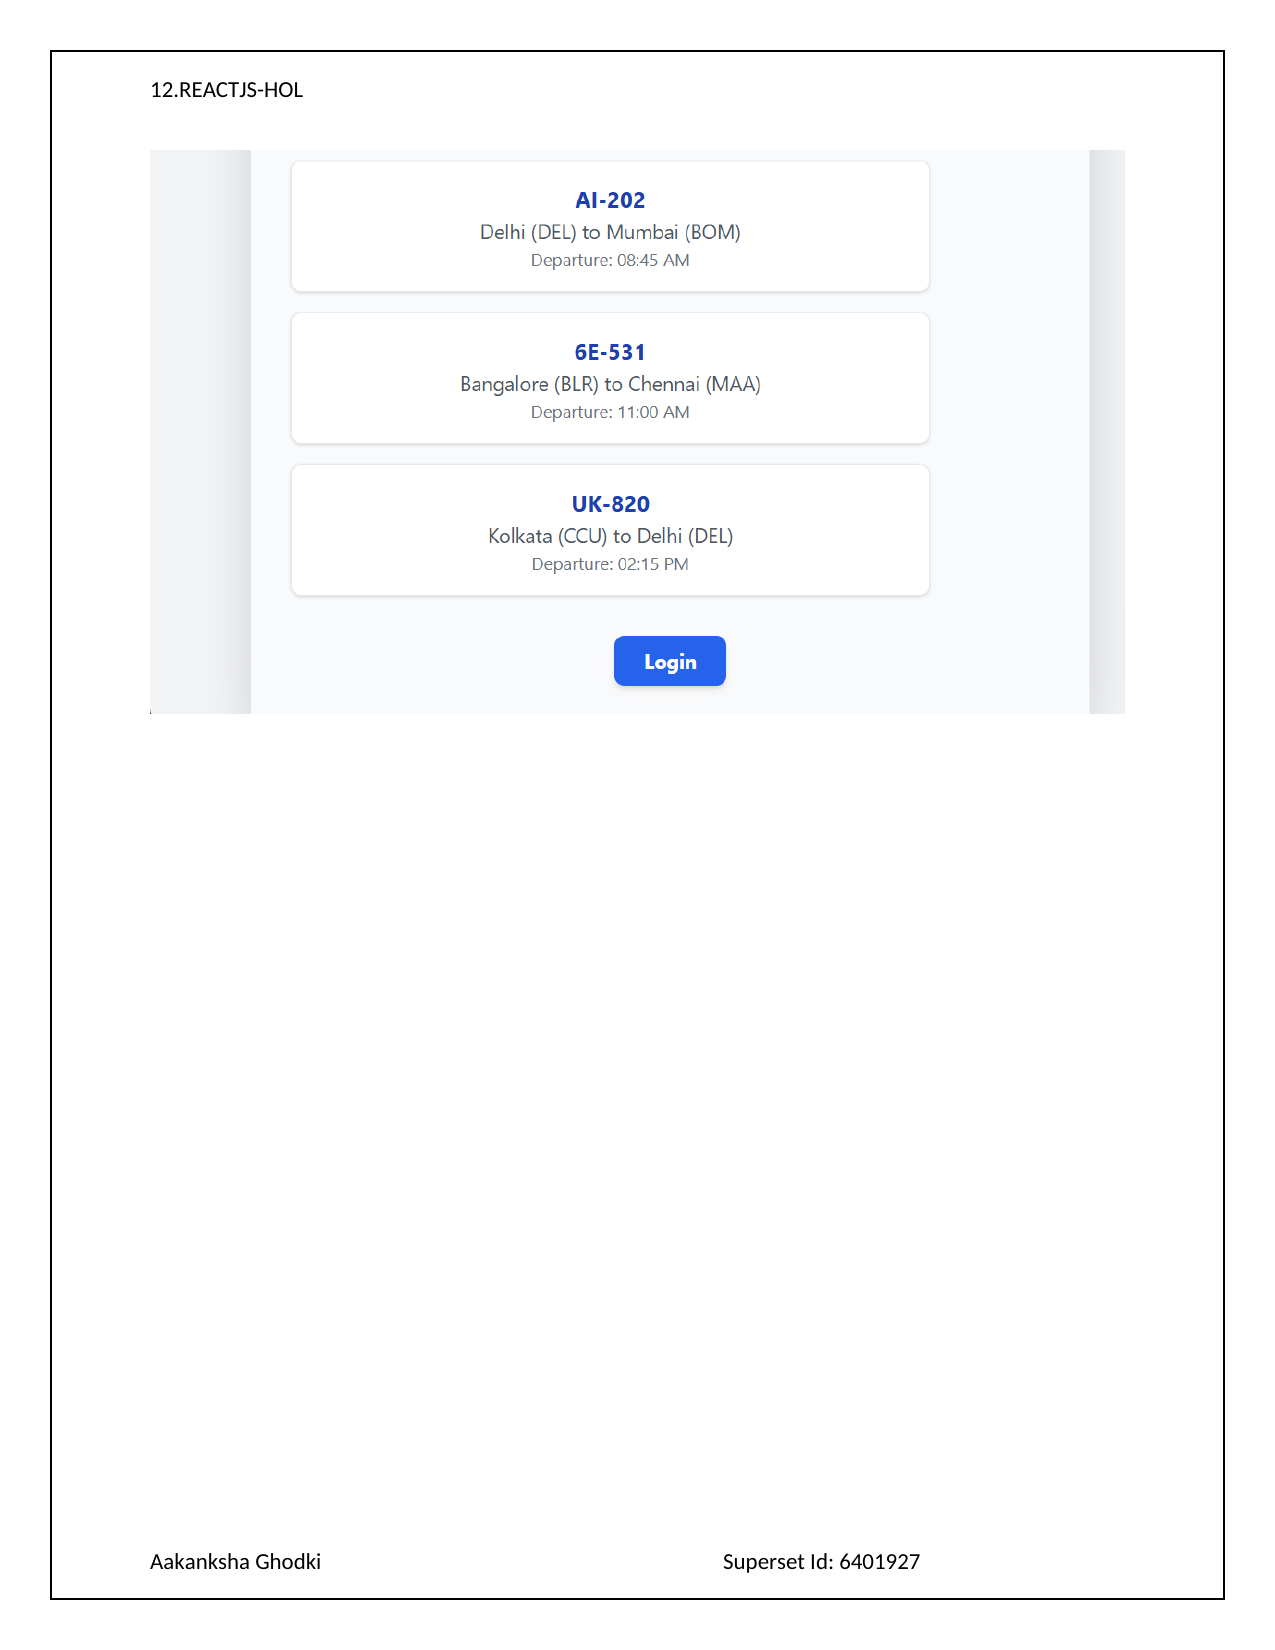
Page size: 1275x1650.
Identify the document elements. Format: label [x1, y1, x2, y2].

picture [150, 150, 1125, 714]
